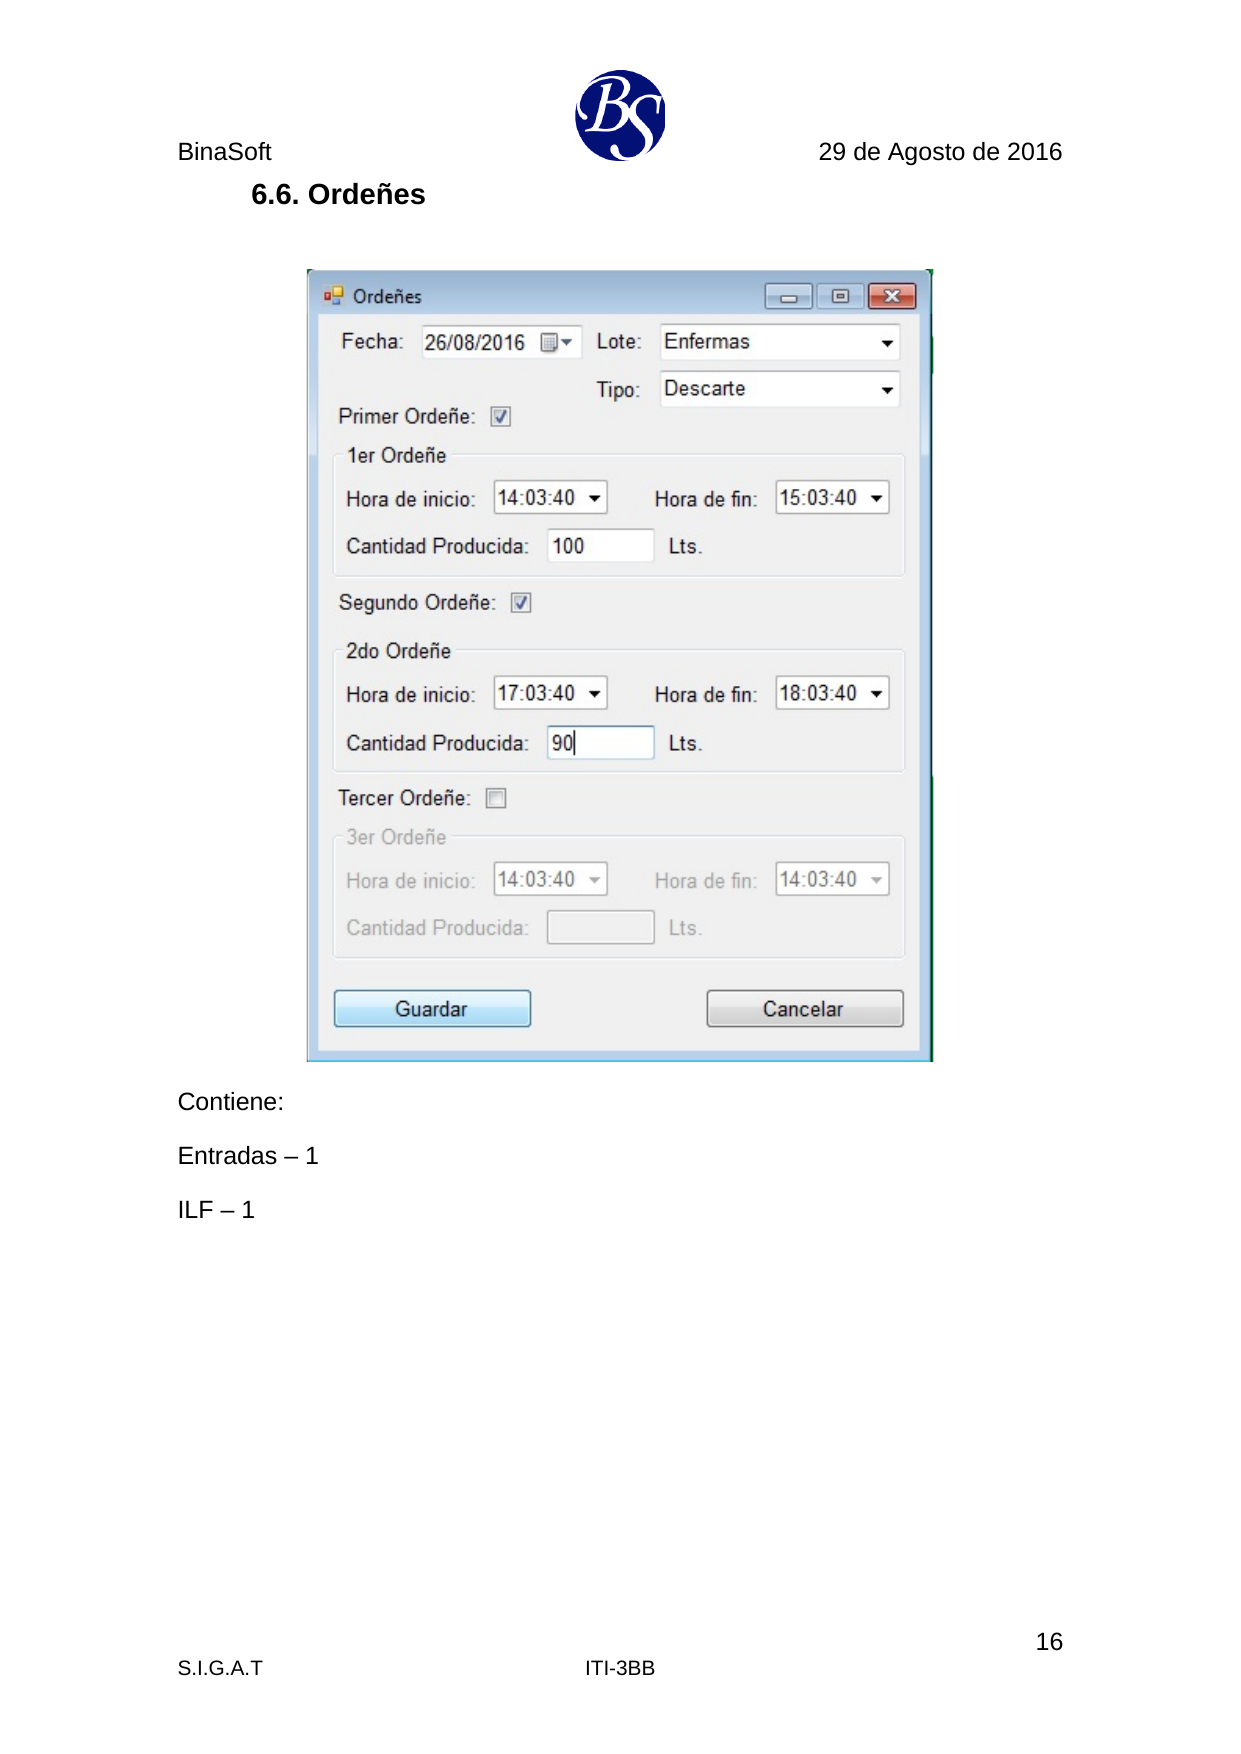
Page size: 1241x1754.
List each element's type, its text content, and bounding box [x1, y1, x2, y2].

text ILF – 1 [177, 1194, 1063, 1223]
subtitle 6.6. Ordeñes [177, 177, 1063, 211]
picture [306, 269, 934, 1062]
text Entradas – 1 [177, 1141, 1063, 1169]
picture [575, 70, 665, 161]
text Contiene: [177, 1087, 1063, 1116]
